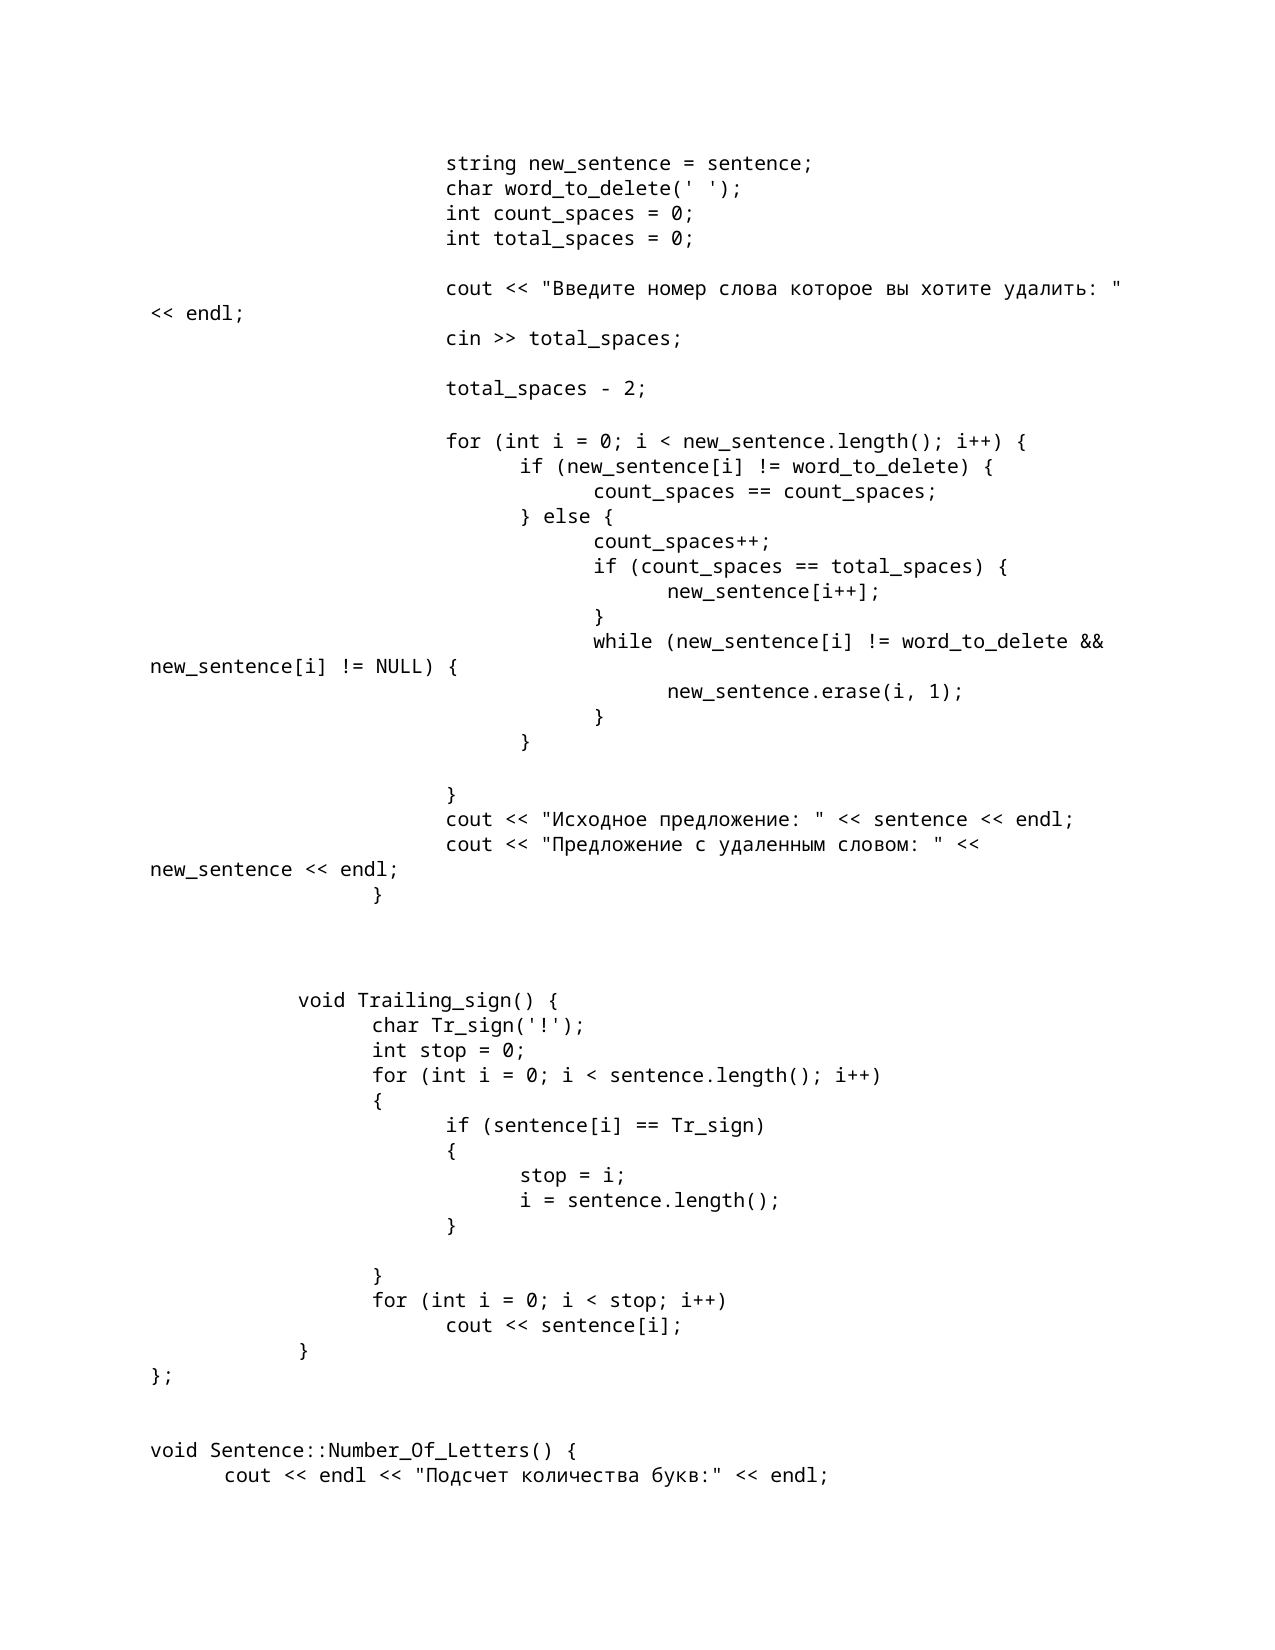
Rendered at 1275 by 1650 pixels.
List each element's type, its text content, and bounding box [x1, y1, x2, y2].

text count_spaces == count_spaces; [150, 478, 1125, 503]
text for (int i = 0; i < sentence.length(); i++) [150, 1062, 1125, 1087]
text char Tr_sign('!'); [150, 1012, 1125, 1037]
text } [150, 881, 1125, 906]
text } [150, 728, 1125, 753]
text if (new_sentence[i] != word_to_delete) { [150, 453, 1125, 478]
text for (int i = 0; i < new_sentence.length(); i++) { [150, 428, 1125, 453]
text i = sentence.length(); [150, 1187, 1125, 1212]
text cin >> total_spaces; [150, 325, 1125, 350]
text { [150, 1137, 1125, 1162]
text cout << "Введите номер слова которое вы хотите удалить: " << endl; [150, 275, 1125, 325]
text char word_to_delete(' '); [150, 175, 1125, 200]
text if (count_spaces == total_spaces) { [150, 553, 1125, 578]
text stop = i; [150, 1162, 1125, 1187]
text cout << endl << "Подсчет количества букв:" << endl; [150, 1462, 1125, 1487]
text while (new_sentence[i] != word_to_delete && new_sentence[i] != NULL) { [150, 628, 1125, 678]
text } [150, 1262, 1125, 1287]
text total_spaces - 2; [150, 375, 1125, 400]
text for (int i = 0; i < stop; i++) [150, 1287, 1125, 1312]
text string new_sentence = sentence; [150, 150, 1125, 175]
text } [150, 1337, 1125, 1362]
text new_sentence.erase(i, 1); [150, 678, 1125, 703]
text new_sentence[i++]; [150, 578, 1125, 603]
text } else { [150, 503, 1125, 528]
text if (sentence[i] == Tr_sign) [150, 1112, 1125, 1137]
text int stop = 0; [150, 1037, 1125, 1062]
text cout << "Исходное предложение: " << sentence << endl; [150, 806, 1125, 831]
text count_spaces++; [150, 528, 1125, 553]
text } [150, 703, 1125, 728]
text } [150, 603, 1125, 628]
text { [150, 1087, 1125, 1112]
text cout << "Предложение с удаленным словом: " << new_sentence << endl; [150, 831, 1125, 881]
text void Trailing_sign() { [150, 987, 1125, 1012]
text cout << sentence[i]; [150, 1312, 1125, 1337]
text int total_spaces = 0; [150, 225, 1125, 250]
text int count_spaces = 0; [150, 200, 1125, 225]
text void Sentence::Number_Of_Letters() { [150, 1437, 1125, 1462]
text } [150, 1212, 1125, 1237]
text }; [150, 1362, 1125, 1387]
text } [150, 781, 1125, 806]
